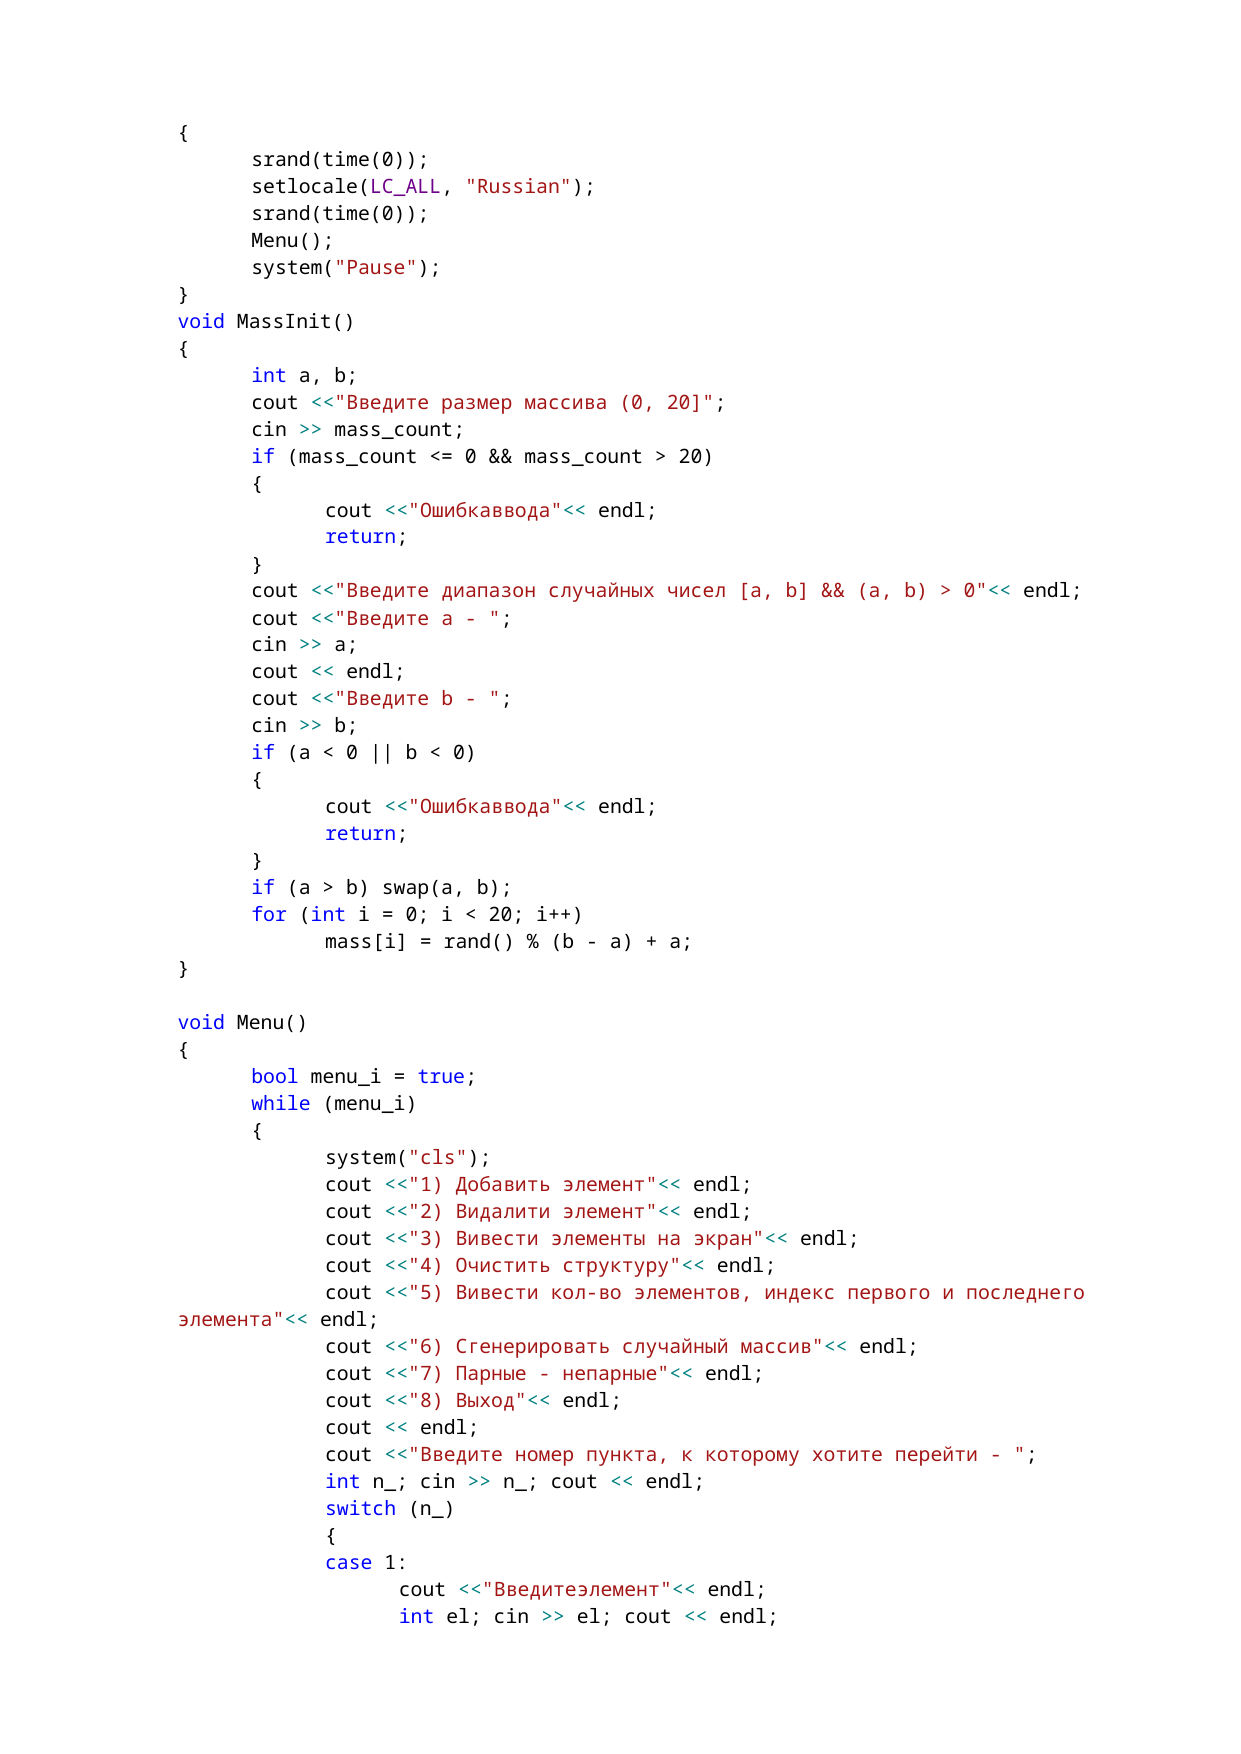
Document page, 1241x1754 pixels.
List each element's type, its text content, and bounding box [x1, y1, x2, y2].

text } [177, 550, 1152, 577]
text return; [177, 523, 1152, 550]
text cout << endl; [177, 1413, 1152, 1440]
text { [177, 118, 1152, 145]
text for (int i = 0; i < 20; i++) [177, 901, 1152, 927]
text cout <<"4) Очистить структуру"<< endl; [177, 1251, 1152, 1278]
text { [177, 1521, 1152, 1548]
text if (a > b) swap(a, b); [177, 873, 1152, 901]
text Menu(); [177, 226, 1152, 253]
text srand(time(0)); [177, 199, 1152, 226]
text return; [177, 819, 1152, 847]
text cout <<"Введите размер массива (0, 20]"; [177, 388, 1152, 415]
text cin >> b; [177, 712, 1152, 739]
text if (mass_count <= 0 && mass_count > 20) [177, 442, 1152, 469]
text void Menu() [177, 1008, 1152, 1035]
text int el; cin >> el; cout << endl; [177, 1602, 1152, 1629]
text cin >> a; [177, 631, 1152, 658]
text cout <<"Введите номер пункта, к которому хотите перейти - "; [177, 1440, 1152, 1467]
text cout <<"1) Добавить элемент"<< endl; [177, 1170, 1152, 1197]
text cin >> mass_count; [177, 415, 1152, 442]
text cout <<"8) Выход"<< endl; [177, 1386, 1152, 1413]
text setlocale(LC_ALL, "Russian"); [177, 172, 1152, 199]
text cout <<"7) Парные - непарные"<< endl; [177, 1359, 1152, 1386]
text { [177, 1116, 1152, 1143]
text int a, b; [177, 361, 1152, 388]
text { [177, 766, 1152, 793]
text system("Pause"); [177, 253, 1152, 280]
text case 1: [177, 1548, 1152, 1575]
text void MassInit() [177, 307, 1152, 334]
text cout <<"Ошибкаввода"<< endl; [177, 496, 1152, 523]
text if (a < 0 || b < 0) [177, 739, 1152, 766]
text bool menu_i = true; [177, 1062, 1152, 1089]
text cout <<"Введите b - "; [177, 685, 1152, 712]
text while (menu_i) [177, 1089, 1152, 1116]
text cout <<"5) Вивести кол-во элементов, индекс первого и последнего элемента"<< endl; [177, 1278, 1152, 1332]
text cout << endl; [177, 658, 1152, 685]
text cout <<"Введите a - "; [177, 604, 1152, 631]
text cout <<"Введитеэлемент"<< endl; [177, 1575, 1152, 1602]
text cout <<"2) Видалити элемент"<< endl; [177, 1197, 1152, 1224]
text } [177, 847, 1152, 873]
text } [177, 954, 1152, 981]
text cout <<"3) Вивести элементы на экран"<< endl; [177, 1224, 1152, 1251]
text { [177, 1035, 1152, 1062]
text cout <<"Введите диапазон случайных чисел [a, b] && (a, b) > 0"<< endl; [177, 577, 1152, 604]
text srand(time(0)); [177, 145, 1152, 172]
text system("cls"); [177, 1143, 1152, 1170]
text cout <<"6) Сгенерировать случайный массив"<< endl; [177, 1332, 1152, 1359]
text int n_; cin >> n_; cout << endl; [177, 1467, 1152, 1494]
text switch (n_) [177, 1494, 1152, 1521]
text cout <<"Ошибкаввода"<< endl; [177, 793, 1152, 819]
text { [177, 469, 1152, 496]
text mass[i] = rand() % (b - a) + a; [177, 927, 1152, 954]
text { [177, 334, 1152, 361]
text } [177, 280, 1152, 307]
